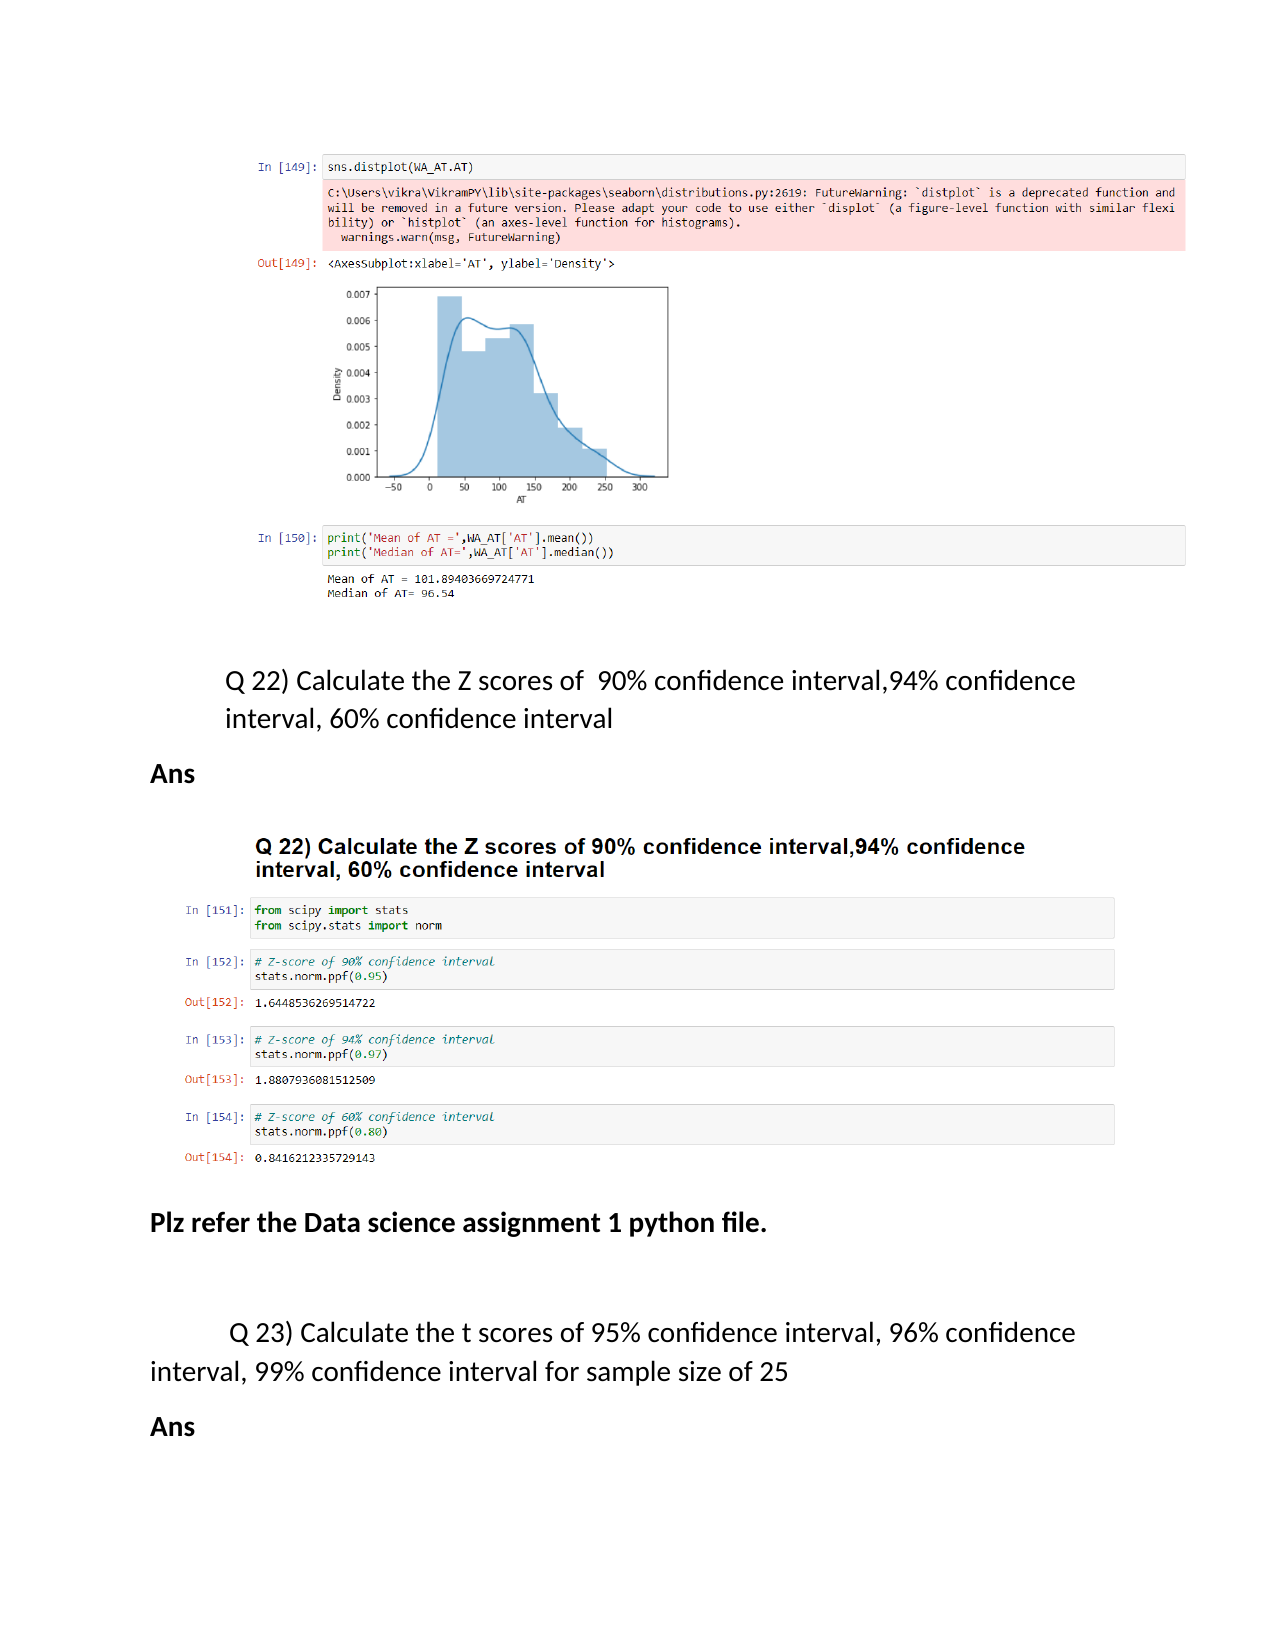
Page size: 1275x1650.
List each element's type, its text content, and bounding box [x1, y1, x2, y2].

picture [150, 810, 1125, 1186]
picture [225, 150, 1200, 622]
text Ans [150, 755, 1125, 791]
text Ans [150, 1408, 1125, 1444]
text Plz refer the Data science assignment 1 python file. [150, 1204, 1125, 1240]
text Q 23) Calculate the t scores of 95% confidence interval, 96% confidence interval, 99% confidence interval for sample size of 25 [150, 1314, 1125, 1389]
list Q 22) Calculate the Z scores of 90% confidence interval,94% confidence interval, 60% confidence interval [225, 662, 1125, 736]
